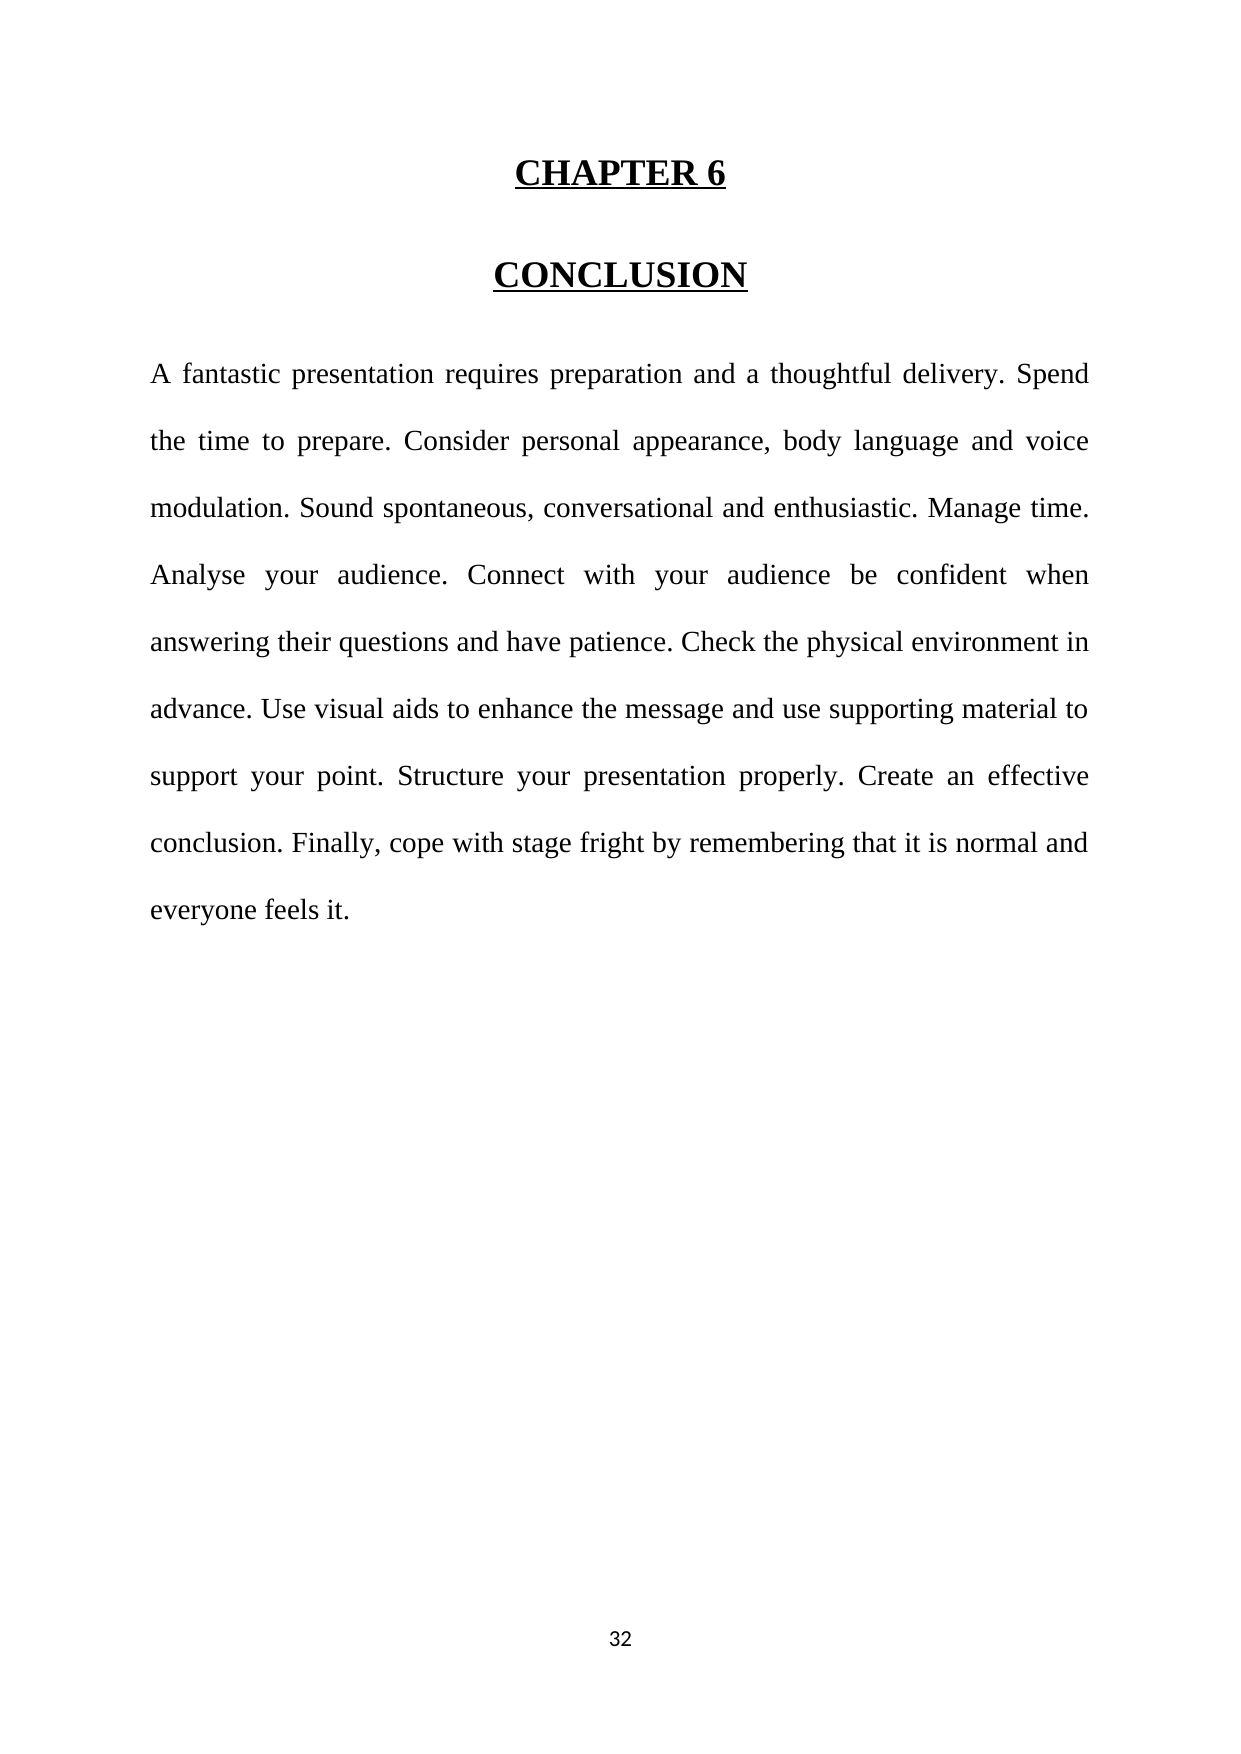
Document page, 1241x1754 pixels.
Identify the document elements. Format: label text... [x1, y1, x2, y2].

text A fantastic presentation requires preparation and a thoughtful delivery. Spend the time to prepare. Consider personal appearance, body language and voice modulation. Sound spontaneous, conversational and enthusiastic. Manage time. Analyse your audience. Connect with your audience be confident when answering their questions and have patience. Check the physical environment in advance. Use visual aids to enhance the message and use supporting material to support your point. Structure your presentation properly. Create an effective conclusion. Finally, cope with stage fright by remembering that it is normal and everyone feels it. [150, 356, 1090, 926]
text CONCLUSION [150, 253, 1090, 296]
text CHAPTER 6 [150, 150, 1090, 193]
